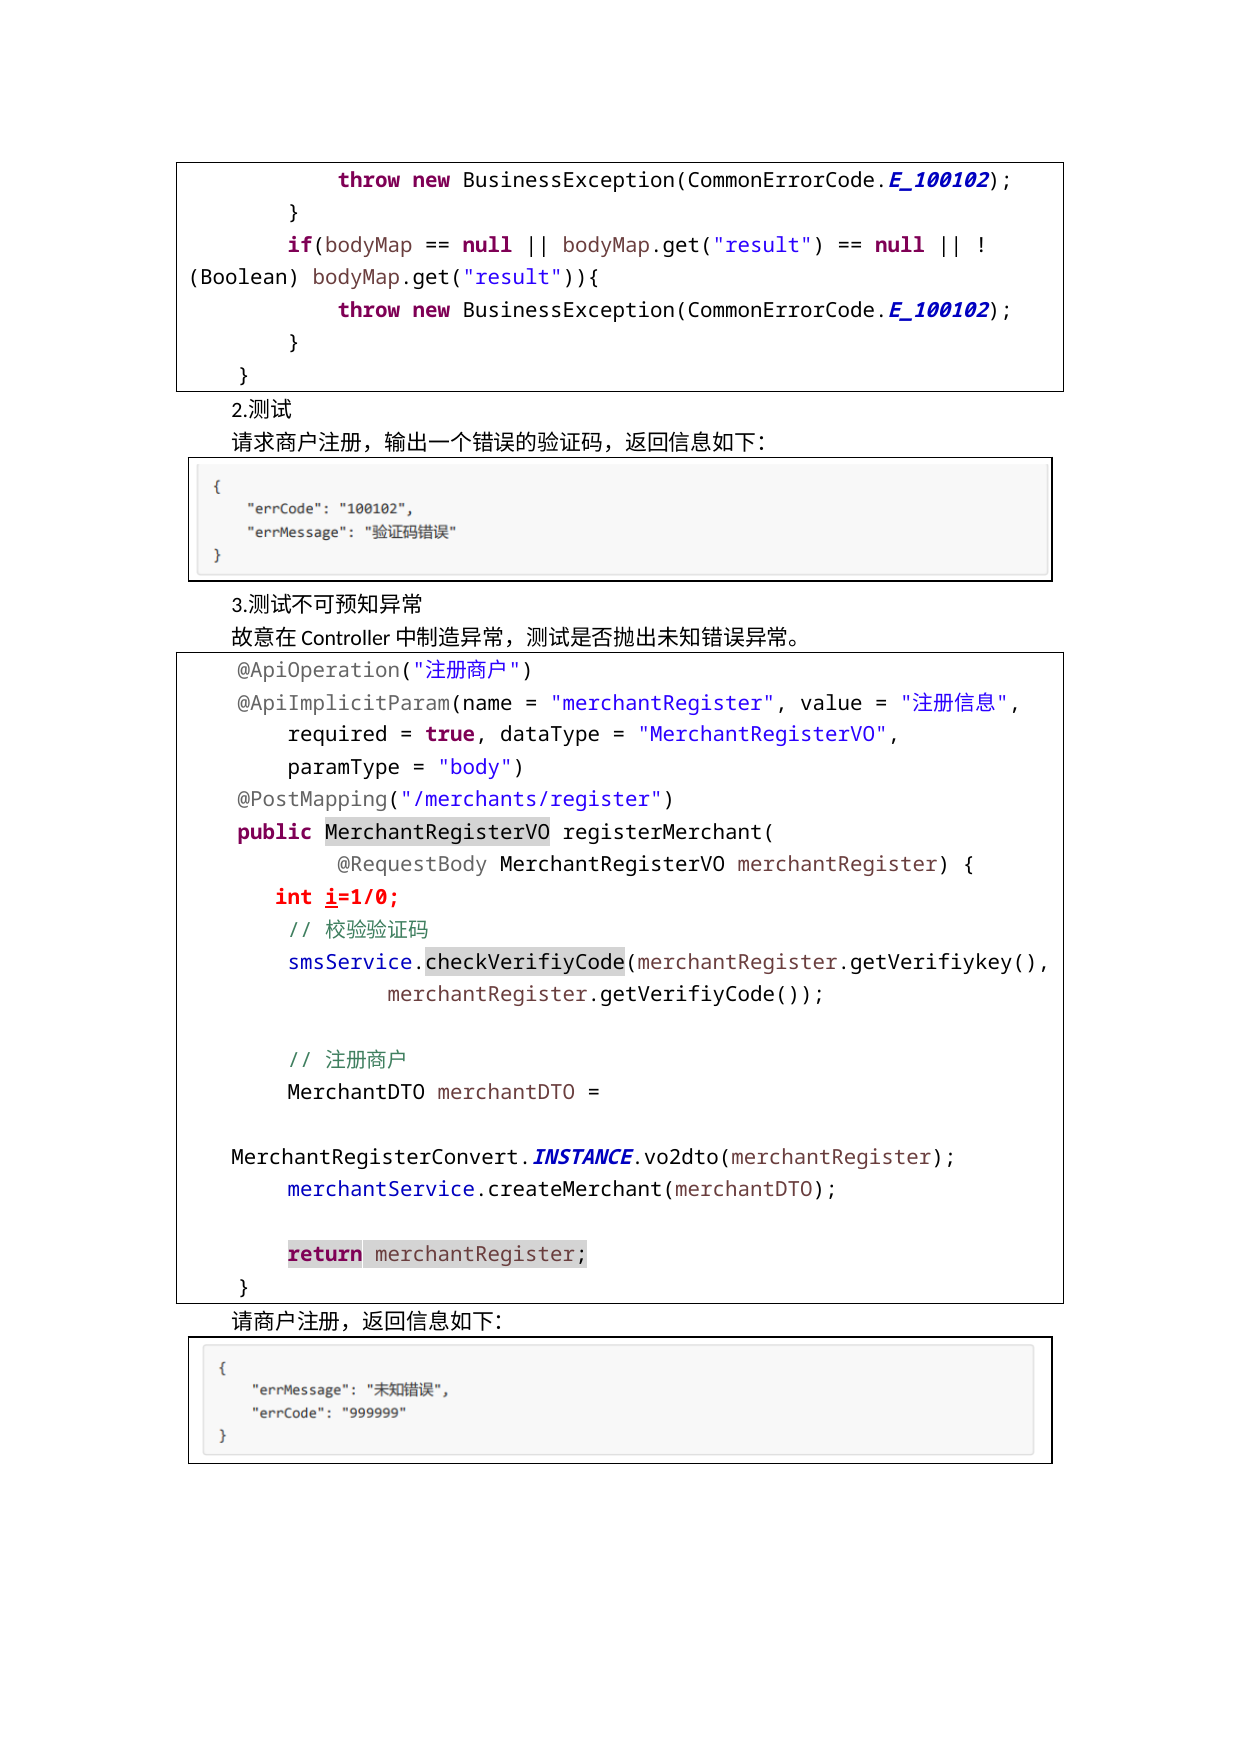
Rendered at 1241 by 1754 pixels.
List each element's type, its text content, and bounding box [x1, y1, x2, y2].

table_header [177, 163, 1063, 391]
picture [189, 1338, 1051, 1463]
picture [189, 458, 1051, 580]
text 故意在Controller中制造异常，测试是否抛出未知错误异常。 [187, 619, 1053, 652]
text 2.测试 [187, 392, 1053, 424]
text 请求商户注册，输出一个错误的验证码，返回信息如下： [187, 424, 1053, 457]
table_header @ApiOperation("注册商户") @ApiImplicitParam(name = "merchantRegister", value = "注册信息", required = true, dataType = "MerchantRegisterVO", paramType = "body") @PostMapping("/merchants/register") public MerchantRegisterVO registerMerchant( @RequestBody MerchantRegisterVO merchantRegister) { int i=1/0; // 校验验证码 smsService.checkVerifiyCode(merchantRegister.getVerifiykey(), merchantRegister.getVerifiyCode()); // 注册商户 MerchantDTO merchantDTO = MerchantRegisterConvert.INSTANCE.vo2dto(merchantRegister); merchantService.createMerchant(merchantDTO); return merchantRegister; } [177, 653, 1063, 1303]
text 3.测试不可预知异常 [187, 587, 1053, 619]
text 请商户注册，返回信息如下： [187, 1304, 1053, 1336]
